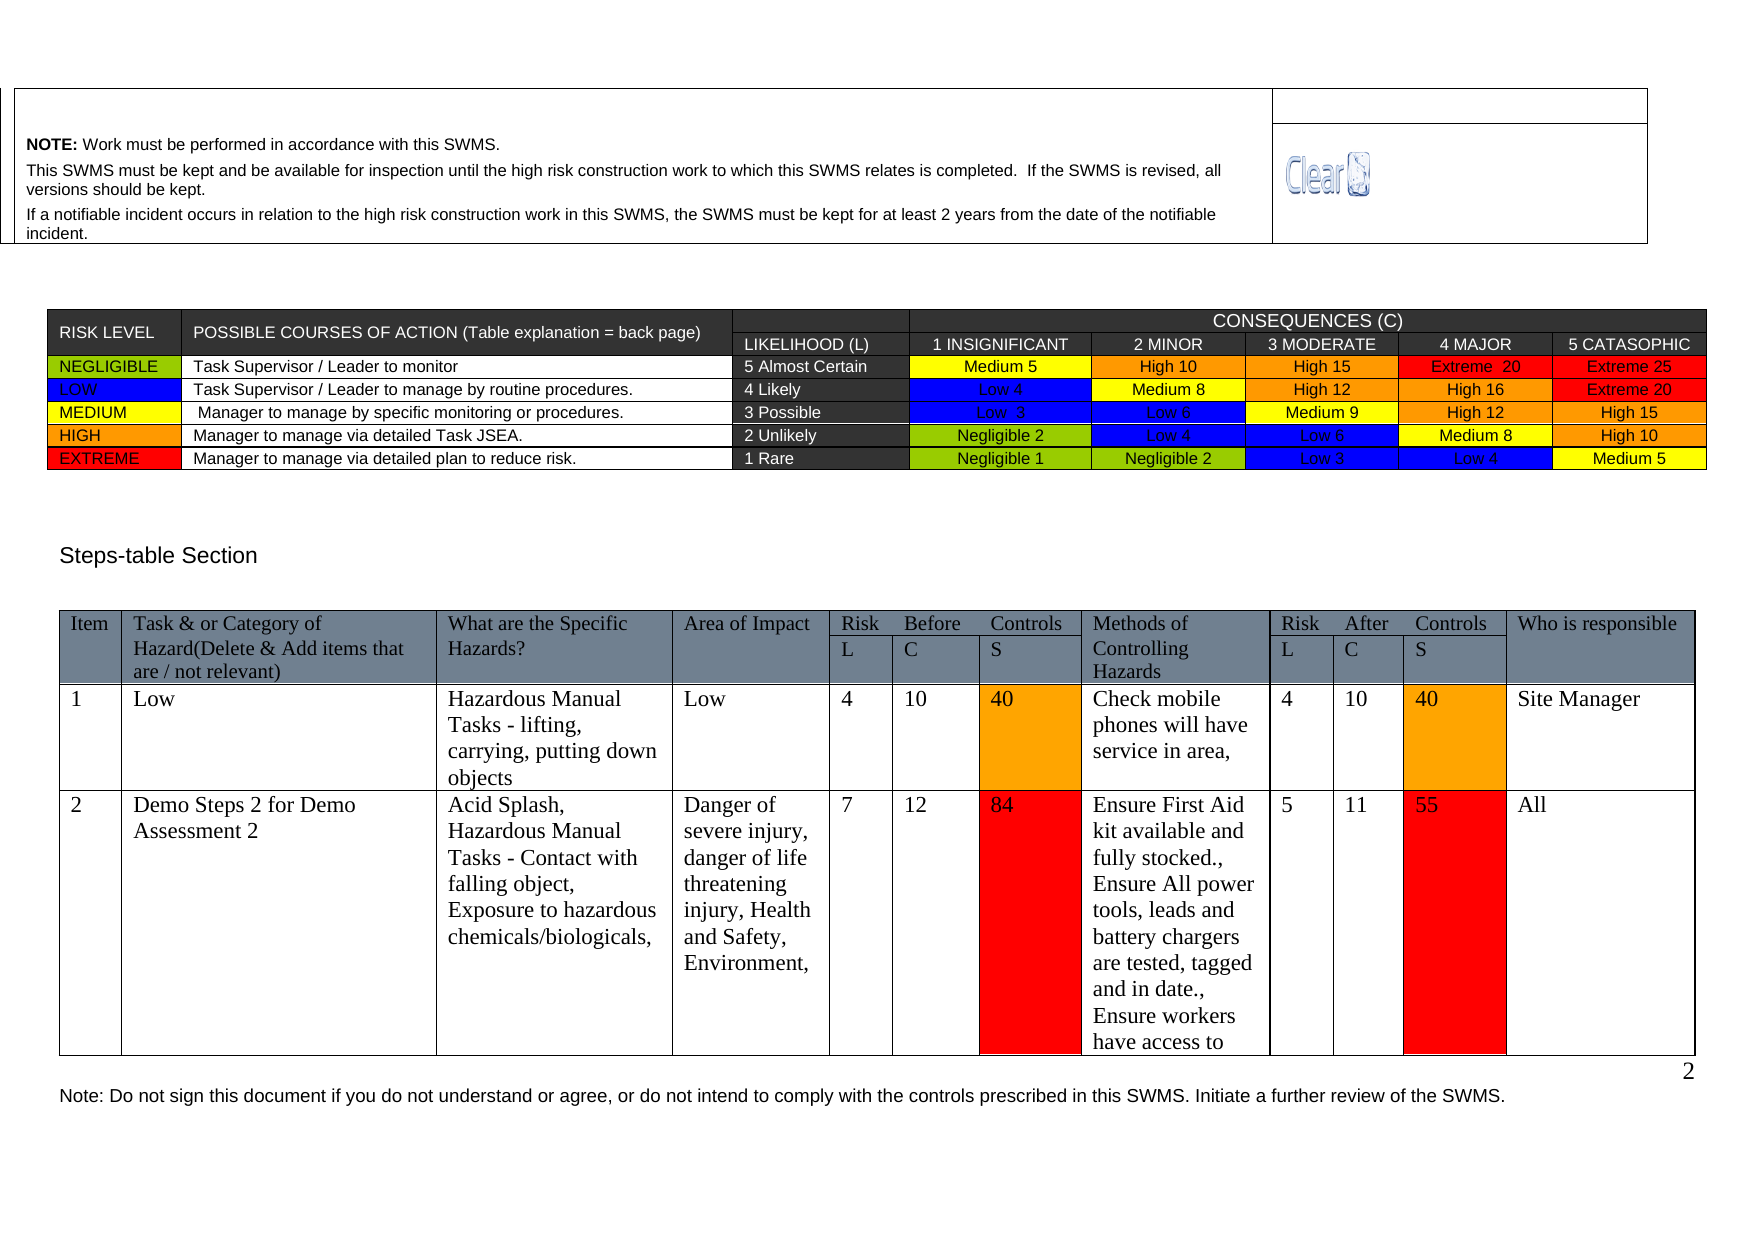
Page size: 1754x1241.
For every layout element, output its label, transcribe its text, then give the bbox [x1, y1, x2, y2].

table_cell High 10 [1553, 425, 1706, 446]
table_cell EXTREME [48, 448, 181, 469]
table_header CONSEQUENCES (C) [910, 310, 1706, 332]
table_cell 40 [1404, 685, 1506, 790]
table_cell High 10 [1092, 356, 1245, 378]
table_header What are the Specific Hazards? [437, 611, 672, 683]
table_cell 2 MINOR [1092, 333, 1245, 355]
table_header Risk [830, 611, 893, 635]
table_header POSSIBLE COURSES OF ACTION (Table explanation = back page) [182, 310, 732, 355]
table_cell 2 Unlikely [733, 425, 909, 446]
table_cell 11 [1334, 791, 1403, 1054]
table_cell Danger of severe injury, danger of life threatening injury, Health and Safety, Environment, [673, 791, 829, 1054]
table_header Before [893, 611, 979, 635]
table_cell Task Supervisor / Leader to manage by routine procedures. [182, 379, 732, 401]
table_cell HIGH [48, 425, 181, 446]
table_cell Medium 8 [1092, 379, 1245, 401]
table_cell High 15 [1246, 356, 1398, 378]
table_cell Extreme 20 [1399, 356, 1552, 378]
table_cell Negligible 1 [910, 448, 1091, 469]
table_cell LIKELIHOOD (L) [733, 333, 909, 355]
table_cell L [1271, 636, 1333, 683]
table_cell Manager to manage via detailed Task JSEA. [182, 425, 732, 446]
table_cell Low 4 [1092, 425, 1245, 446]
table_cell Task Supervisor / Leader to monitor [182, 356, 732, 378]
table_header Item [60, 611, 121, 683]
table_header Controls [1404, 611, 1506, 635]
table_cell S [1404, 636, 1506, 683]
table_header Task & or Category of Hazard(Delete & Add items that are / not relevant) [122, 611, 436, 683]
table_cell 4 [1271, 685, 1333, 790]
table_cell 1 INSIGNIFICANT [910, 333, 1091, 355]
table_header Area of Impact [673, 611, 829, 683]
table_cell Acid Splash, Hazardous Manual Tasks - Contact with falling object, Exposure to hazardous chemicals/biologicals, [437, 791, 672, 1054]
table_cell 7 [830, 791, 892, 1054]
table_header Who is responsible [1507, 611, 1694, 683]
table_cell Extreme 25 [1553, 356, 1706, 378]
table_cell High 12 [1399, 402, 1552, 423]
table_cell 5 [1271, 791, 1333, 1054]
table_cell 1 Rare [733, 448, 909, 469]
table_cell Demo Steps 2 for Demo Assessment 2 [122, 791, 436, 1054]
table_cell 4 Likely [733, 379, 909, 401]
table_cell 4 MAJOR [1399, 333, 1552, 355]
table_cell Low 6 [1092, 402, 1245, 423]
table_cell Medium 5 [910, 356, 1091, 378]
table_cell 3 Possible [733, 402, 909, 423]
table_header Controls [979, 611, 1081, 635]
table_cell Negligible 2 [1092, 448, 1245, 469]
table_header [733, 310, 909, 332]
table_cell Low 4 [1399, 448, 1552, 469]
table_cell Extreme 20 [1553, 379, 1706, 401]
table_cell Manager to manage via detailed plan to reduce risk. [182, 448, 732, 469]
table_cell 55 [1404, 791, 1506, 1054]
table_cell Check mobile phones will have service in area, [1082, 685, 1269, 790]
table_cell High 12 [1246, 379, 1398, 401]
table_cell C [1334, 636, 1403, 683]
table_cell Medium 5 [1553, 448, 1706, 469]
table_header After [1333, 611, 1404, 635]
table_cell 4 [830, 685, 892, 790]
table_header RISK LEVEL [48, 310, 181, 355]
table_cell S [980, 636, 1081, 683]
table_header Risk [1271, 611, 1333, 635]
table_cell LOW [48, 379, 181, 401]
table_cell Manager to manage by specific monitoring or procedures. [182, 402, 732, 423]
table_cell All [1507, 791, 1694, 1054]
table_cell Low [673, 685, 829, 790]
table_cell 3 MODERATE [1246, 333, 1398, 355]
table_cell NEGLIGIBLE [48, 356, 181, 378]
table_cell Low 4 [910, 379, 1091, 401]
table_cell Medium 9 [1246, 402, 1398, 423]
table_cell Low 6 [1246, 425, 1398, 446]
table_cell Hazardous Manual Tasks - lifting, carrying, putting down objects [437, 685, 672, 790]
table_cell 2 [60, 791, 121, 1054]
table_cell 1 [60, 685, 121, 790]
table_cell 5 CATASOPHIC [1553, 333, 1706, 355]
table_cell Medium 8 [1399, 425, 1552, 446]
table_cell L [830, 636, 892, 683]
table_cell 40 [980, 685, 1081, 790]
text Steps-table Section [59, 542, 1695, 569]
table_cell Site Manager [1507, 685, 1694, 790]
table_cell Low [122, 685, 436, 790]
table_cell Negligible 2 [910, 425, 1091, 446]
table_cell High 16 [1399, 379, 1552, 401]
picture [1283, 135, 1440, 214]
table_cell 84 [980, 791, 1081, 1054]
table_cell 12 [893, 791, 979, 1054]
table_cell 10 [893, 685, 979, 790]
table_cell Low 3 [910, 402, 1091, 423]
table_cell MEDIUM [48, 402, 181, 423]
table_cell High 15 [1553, 402, 1706, 423]
table_cell 5 Almost Certain [733, 356, 909, 378]
table_cell Low 3 [1246, 448, 1398, 469]
table_cell C [893, 636, 979, 683]
table_cell 10 [1334, 685, 1403, 790]
table_header Methods of Controlling Hazards [1082, 611, 1269, 683]
